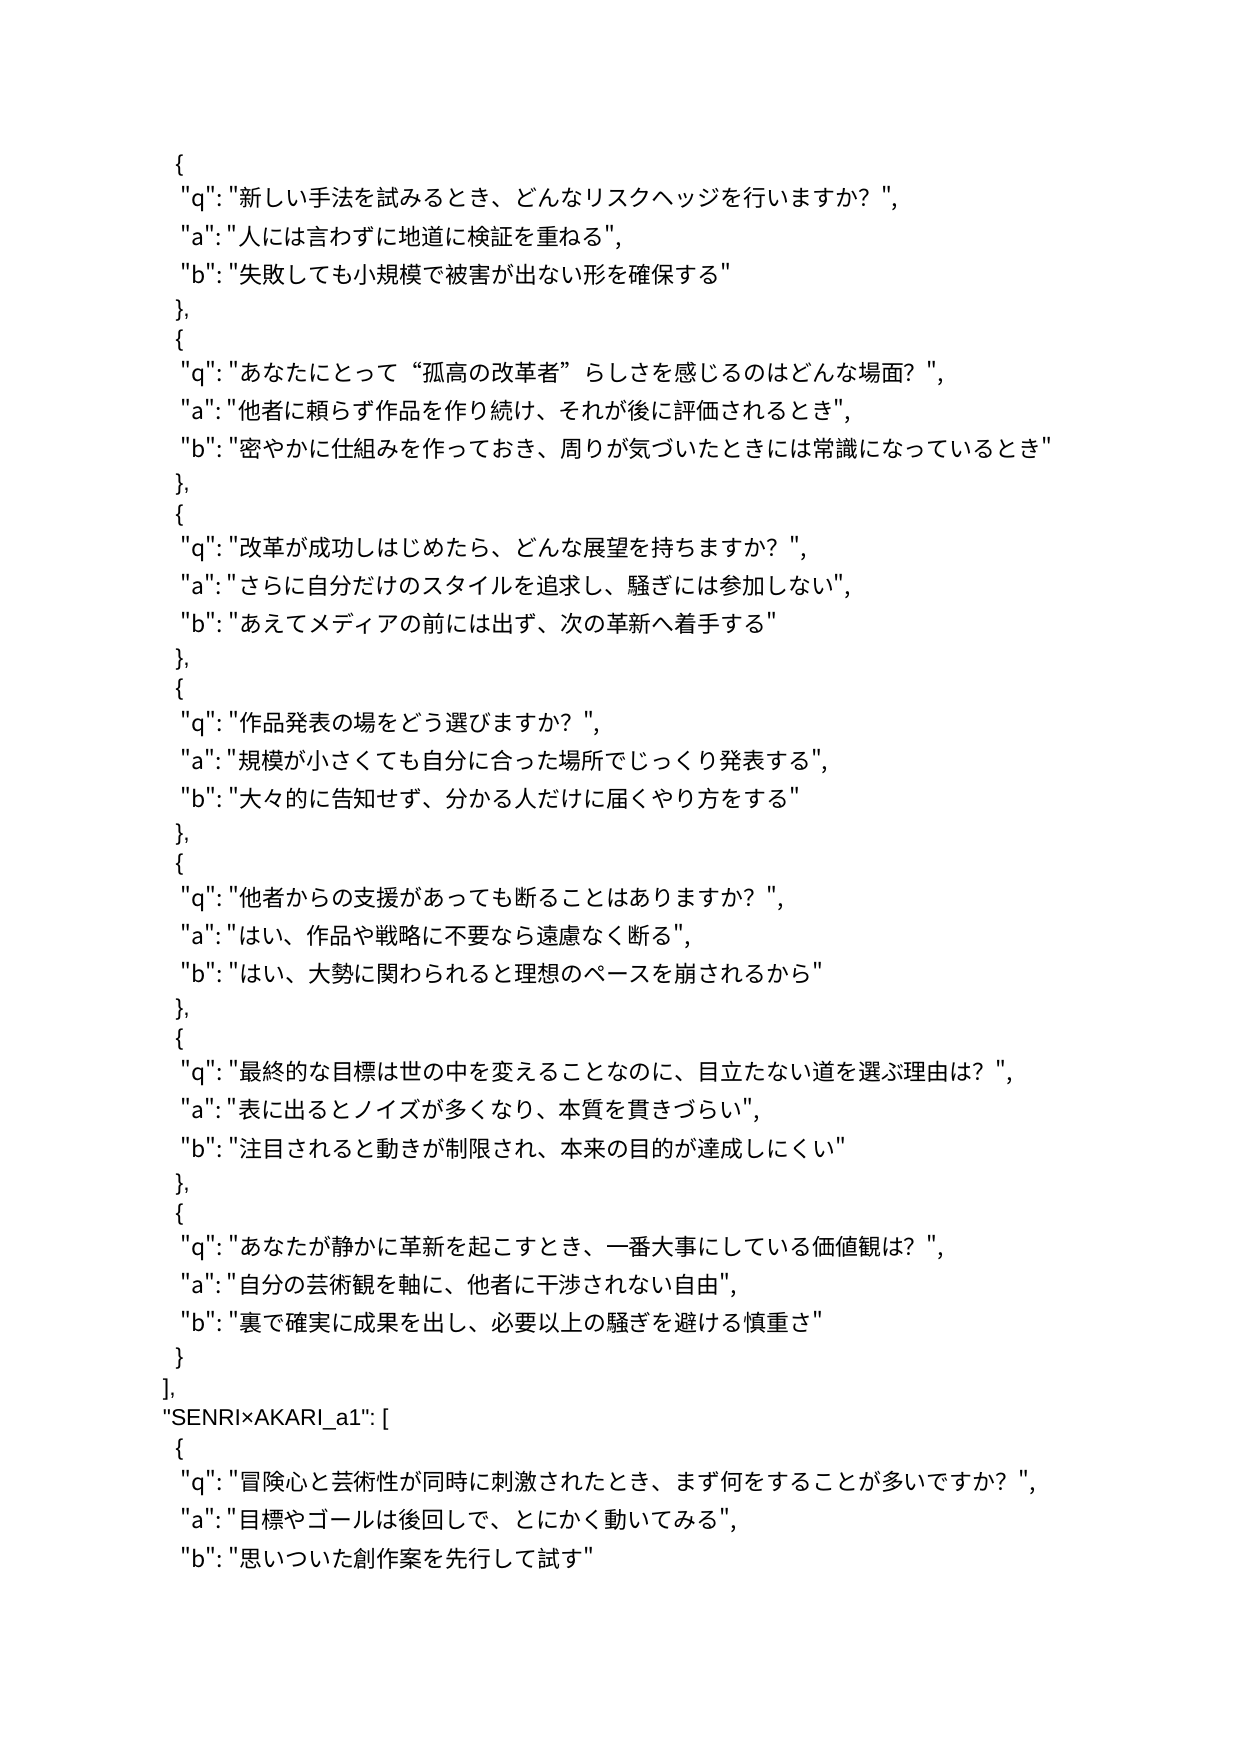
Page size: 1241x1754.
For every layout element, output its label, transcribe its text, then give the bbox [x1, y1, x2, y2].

text { [150, 1434, 1090, 1460]
text "SENRI×AKARI_a1": [ [150, 1404, 1090, 1430]
text "b": "失敗しても小規模で被害が出ない形を確保する" [150, 256, 1090, 290]
text }, [150, 1168, 1090, 1195]
text { [150, 499, 1090, 526]
text "q": "最終的な目標は世の中を変えることなのに、目立たない道を選ぶ理由は？", [150, 1054, 1090, 1087]
text "q": "作品発表の場をどう選びますか？", [150, 704, 1090, 738]
text "a": "他者に頼らず作品を作り続け、それが後に評価されるとき", [150, 393, 1090, 426]
text "b": "あえてメディアの前には出ず、次の革新へ着手する" [150, 606, 1090, 639]
text "a": "自分の芸術観を軸に、他者に干渉されない自由", [150, 1267, 1090, 1300]
text } [150, 1343, 1090, 1370]
text "a": "規模が小さくても自分に合った場所でじっくり発表する", [150, 743, 1090, 776]
text "q": "他者からの支援があっても断ることはありますか？", [150, 879, 1090, 913]
text }, [150, 469, 1090, 496]
text "b": "はい、大勢に関わられると理想のペースを崩されるから" [150, 956, 1090, 989]
text }, [150, 994, 1090, 1020]
text { [150, 1199, 1090, 1225]
text }, [150, 294, 1090, 321]
text "q": "新しい手法を試みるとき、どんなリスクヘッジを行いますか？", [150, 180, 1090, 213]
text { [150, 325, 1090, 351]
text "q": "あなたが静かに革新を起こすとき、一番大事にしている価値観は？", [150, 1229, 1090, 1262]
text "a": "はい、作品や戦略に不要なら遠慮なく断る", [150, 917, 1090, 951]
text }, [150, 644, 1090, 671]
text "q": "冒険心と芸術性が同時に刺激されたとき、まず何をすることが多いですか？", [150, 1464, 1090, 1497]
text "a": "目標やゴールは後回しで、とにかく動いてみる", [150, 1502, 1090, 1536]
text "a": "人には言わずに地道に検証を重ねる", [150, 218, 1090, 252]
text "b": "思いついた創作案を先行して試す" [150, 1540, 1090, 1574]
text "b": "裏で確実に成果を出し、必要以上の騒ぎを避ける慎重さ" [150, 1305, 1090, 1338]
text { [150, 849, 1090, 876]
text { [150, 674, 1090, 701]
text ], [150, 1373, 1090, 1400]
text "a": "さらに自分だけのスタイルを追求し、騒ぎには参加しない", [150, 568, 1090, 601]
text "q": "改革が成功しはじめたら、どんな展望を持ちますか？", [150, 530, 1090, 563]
text { [150, 1024, 1090, 1050]
text { [150, 150, 1090, 176]
text "a": "表に出るとノイズが多くなり、本質を貫きづらい", [150, 1092, 1090, 1126]
text "b": "注目されると動きが制限され、本来の目的が達成しにくい" [150, 1130, 1090, 1164]
text "q": "あなたにとって“孤高の改革者”らしさを感じるのはどんな場面？", [150, 355, 1090, 388]
text }, [150, 819, 1090, 845]
text "b": "密やかに仕組みを作っておき、周りが気づいたときには常識になっているとき" [150, 431, 1090, 464]
text "b": "大々的に告知せず、分かる人だけに届くやり方をする" [150, 781, 1090, 814]
